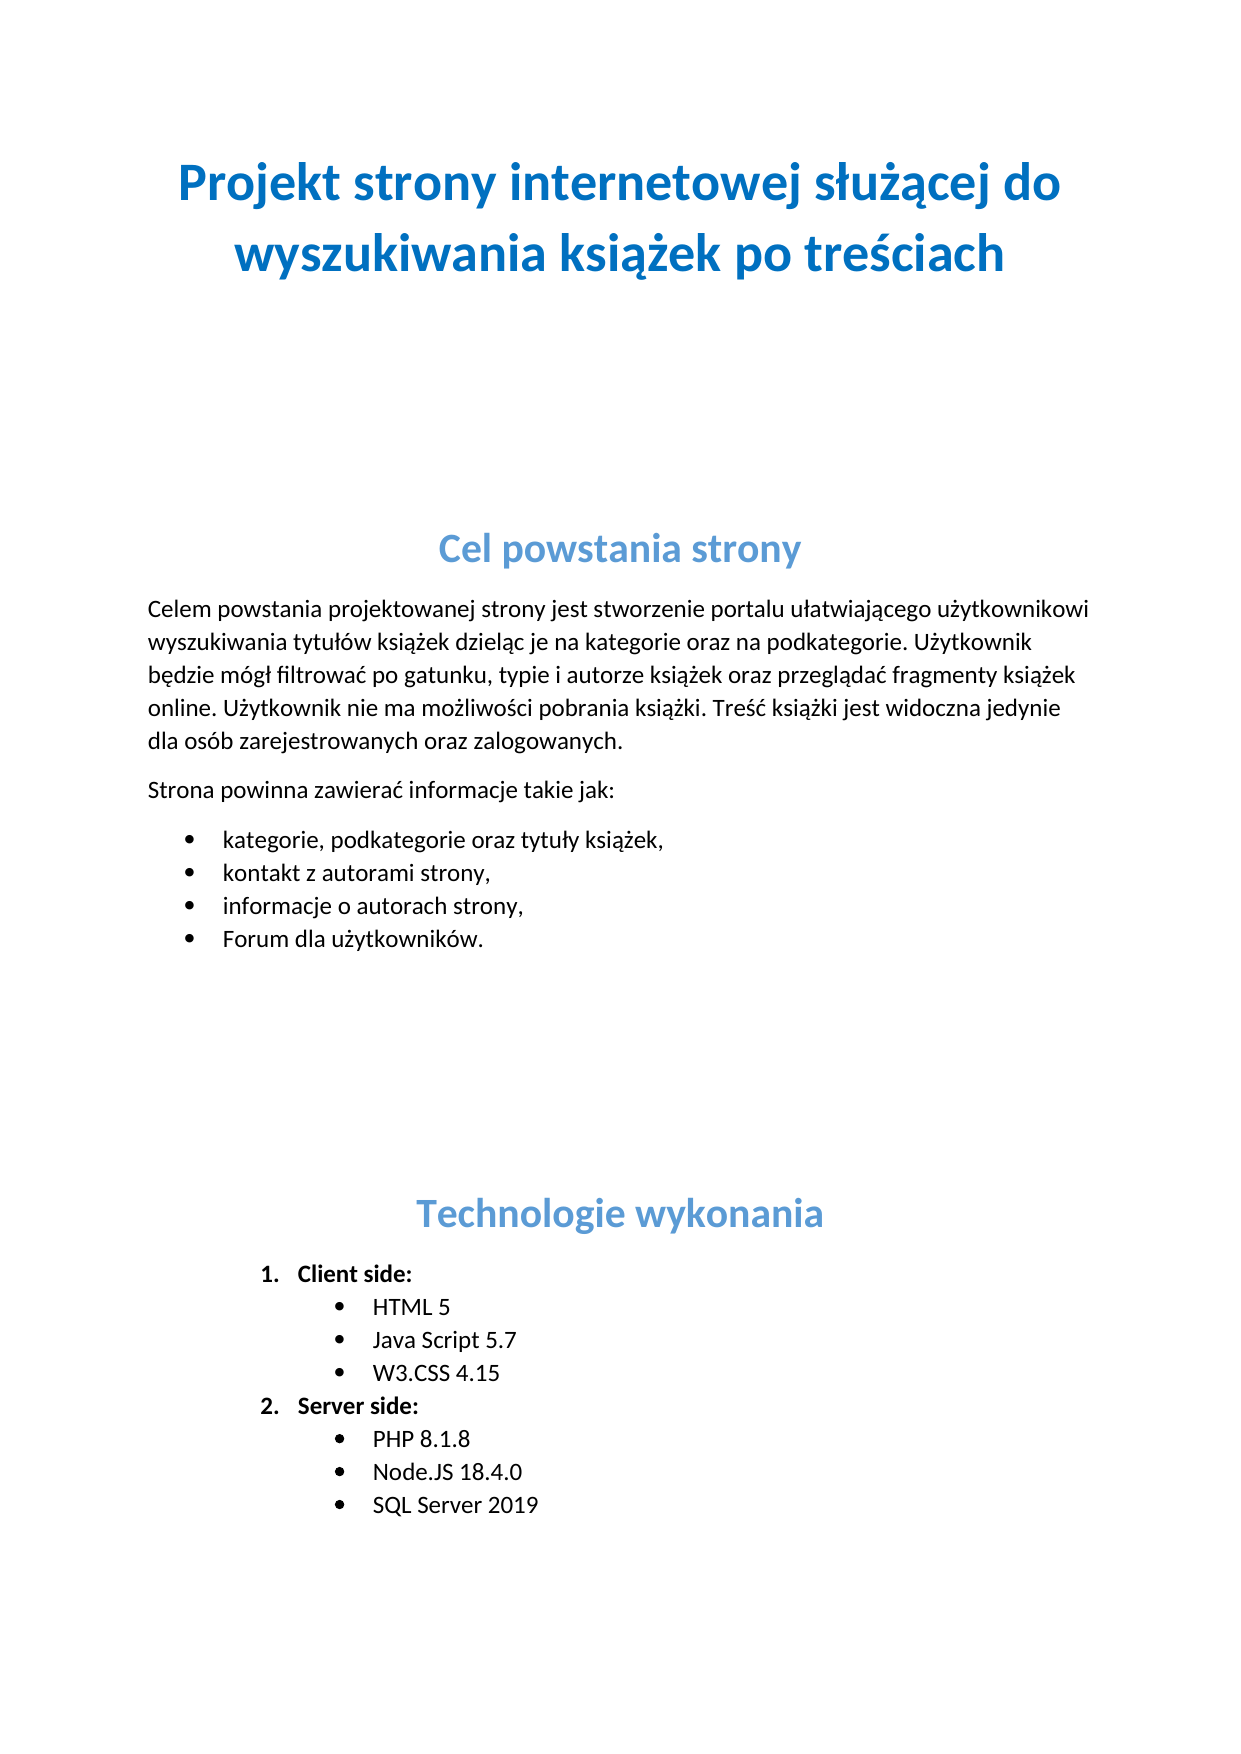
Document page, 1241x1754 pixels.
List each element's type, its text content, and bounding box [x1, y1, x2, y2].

list Node.JS 18.4.0 [335, 1456, 1093, 1487]
text Projekt strony internetowej służącej do wyszukiwania książek po treściach [148, 148, 1093, 285]
text Strona powinna zawierać informacje takie jak: [148, 774, 1093, 805]
list Java Script 5.7 [335, 1324, 1093, 1355]
list W3.CSS 4.15 [335, 1357, 1093, 1388]
text Celem powstania projektowanej strony jest stworzenie portalu ułatwiającego użytkownikowi wyszukiwania tytułów książek dzieląc je na kategorie oraz na podkategorie. Użytkownik będzie mógł filtrować po gatunku, typie i autorze książek oraz przeglądać fragmenty książek online. Użytkownik nie ma możliwości pobrania książki. Treść książki jest widoczna jedynie dla osób zarejestrowanych oraz zalogowanych. [148, 593, 1093, 755]
list kategorie, podkategorie oraz tytuły książek, [185, 824, 1093, 854]
text Technologie wykonania [148, 1187, 1093, 1238]
list kontakt z autorami strony, [185, 857, 1093, 887]
list Client side: [260, 1259, 1093, 1289]
list SQL Server 2019 [335, 1489, 1093, 1519]
list PHP 8.1.8 [335, 1423, 1093, 1454]
text Cel powstania strony [148, 522, 1093, 572]
list Server side: [260, 1390, 1093, 1421]
list HTML 5 [335, 1292, 1093, 1322]
list Forum dla użytkowników. [185, 923, 1093, 953]
list informacje o autorach strony, [185, 890, 1093, 920]
